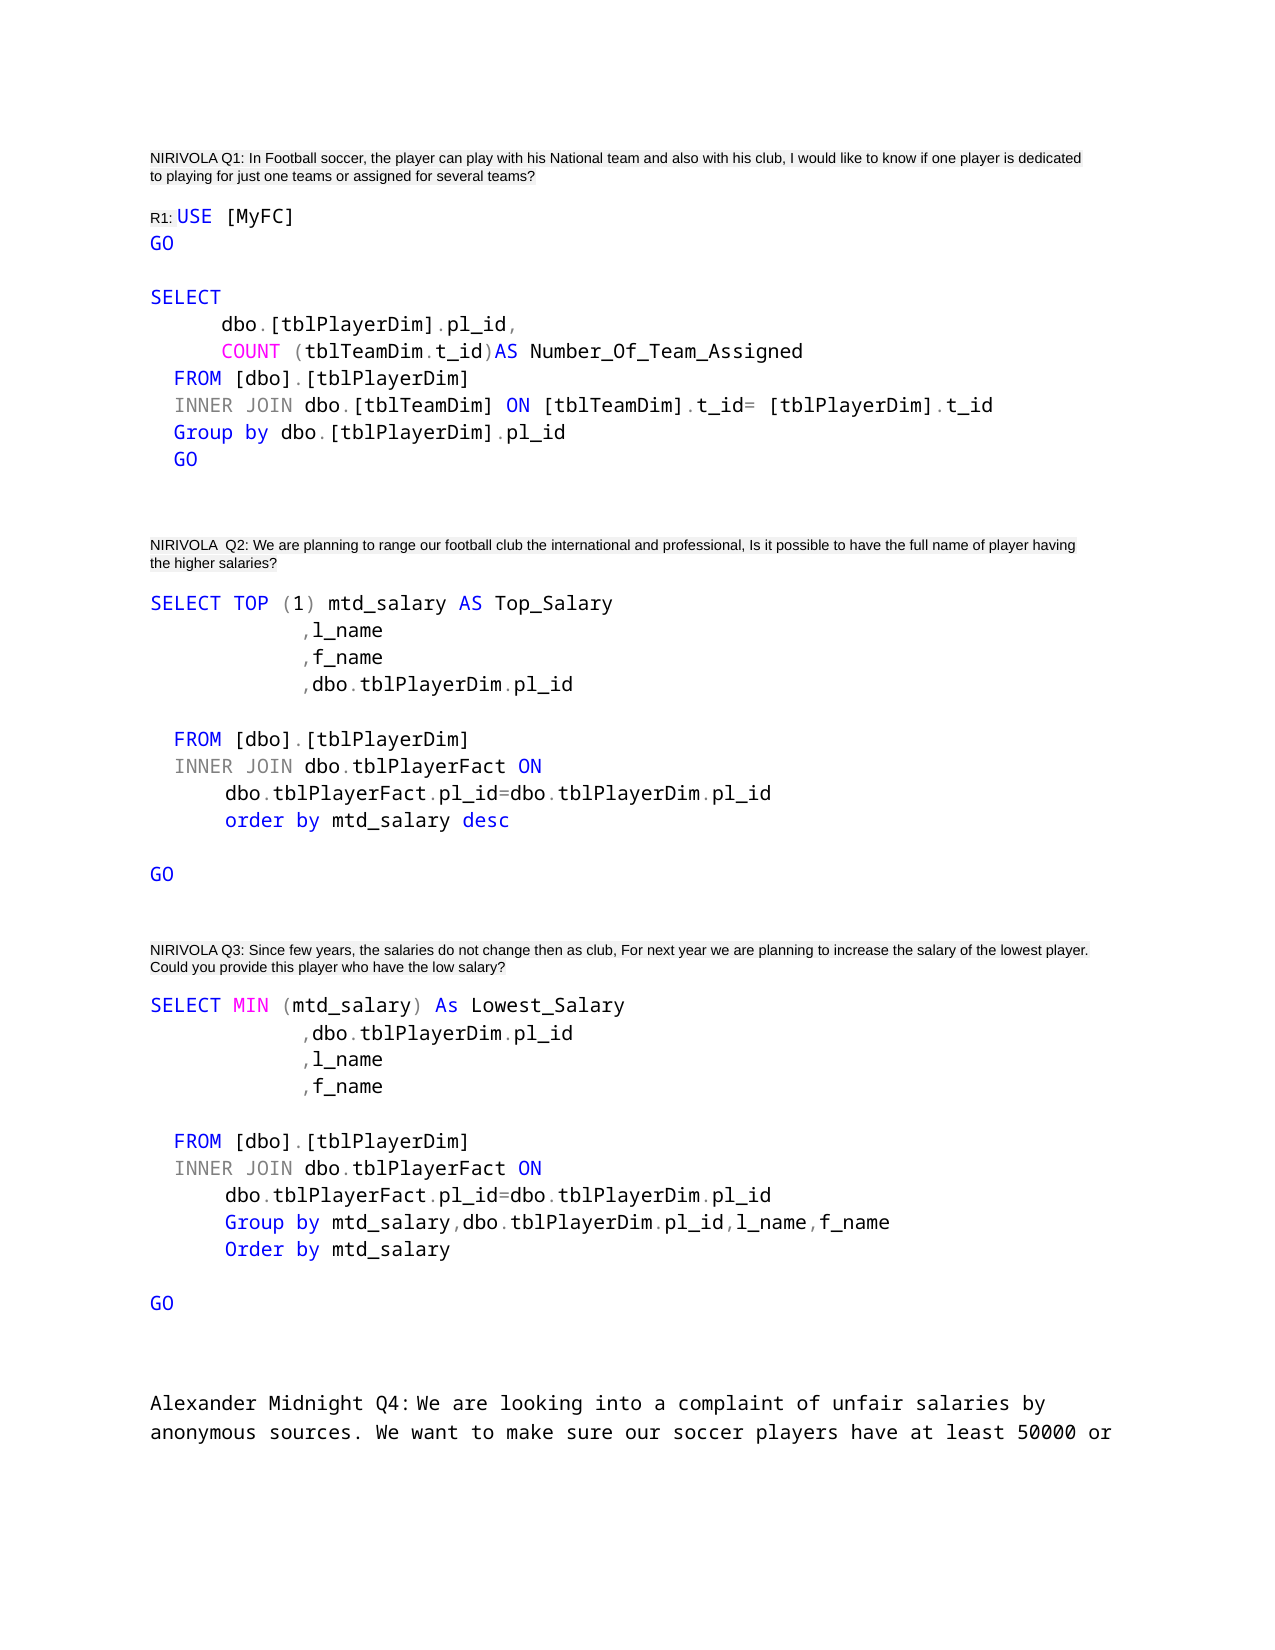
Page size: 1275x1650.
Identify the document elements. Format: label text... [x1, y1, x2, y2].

text ,f_name [150, 644, 1125, 671]
text Group by mtd_salary,dbo.tblPlayerDim.pl_id,l_name,f_name [150, 1209, 1125, 1236]
text R1: USE [MyFC] [150, 203, 1125, 230]
text NIRIVOLA Q2: We are planning to range our football club the international and professional, Is it possible to have the full name of player having the higher salaries? [150, 537, 1125, 572]
text INNER JOIN dbo.tblPlayerFact ON [150, 753, 1125, 779]
text Order by mtd_salary [150, 1236, 1125, 1263]
text ,f_name [150, 1073, 1125, 1100]
text GO [150, 861, 1125, 887]
text SELECT TOP (1) mtd_salary AS Top_Salary [150, 590, 1125, 617]
text INNER JOIN dbo.[tblTeamDim] ON [tblTeamDim].t_id= [tblPlayerDim].t_id [150, 392, 1125, 418]
text dbo.tblPlayerFact.pl_id=dbo.tblPlayerDim.pl_id [150, 779, 1125, 807]
text NIRIVOLA Q3: Since few years, the salaries do not change then as club, For next year we are planning to increase the salary of the lowest player. Could you provide this player who have the low salary? [506, 941, 1125, 975]
text ,l_name [150, 617, 1125, 644]
text dbo.[tblPlayerDim].pl_id, [150, 311, 1125, 338]
text ,dbo.tblPlayerDim.pl_id [150, 1019, 1125, 1046]
text COUNT (tblTeamDim.t_id)AS Number_Of_Team_Assigned [150, 338, 1125, 364]
text FROM [dbo].[tblPlayerDim] [150, 1128, 1125, 1155]
text INNER JOIN dbo.tblPlayerFact ON [150, 1155, 1125, 1182]
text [150, 1389, 1125, 1445]
text Group by dbo.[tblPlayerDim].pl_id [150, 418, 1125, 446]
text ,l_name [150, 1046, 1125, 1073]
text ,dbo.tblPlayerDim.pl_id [150, 671, 1125, 698]
text GO [150, 230, 1125, 257]
text SELECT MIN (mtd_salary) As Lowest_Salary [150, 992, 1125, 1019]
text FROM [dbo].[tblPlayerDim] [150, 726, 1125, 753]
text SELECT [150, 284, 1125, 311]
text GO [150, 1289, 1125, 1317]
text order by mtd_salary desc [150, 807, 1125, 833]
text GO [150, 446, 1125, 472]
text NIRIVOLA Q1: In Football soccer, the player can play with his National team and also with his club, I would like to know if one player is dedicated to playing for just one teams or assigned for several teams? [150, 150, 1125, 185]
text FROM [dbo].[tblPlayerDim] [150, 364, 1125, 392]
text dbo.tblPlayerFact.pl_id=dbo.tblPlayerDim.pl_id [150, 1182, 1125, 1209]
